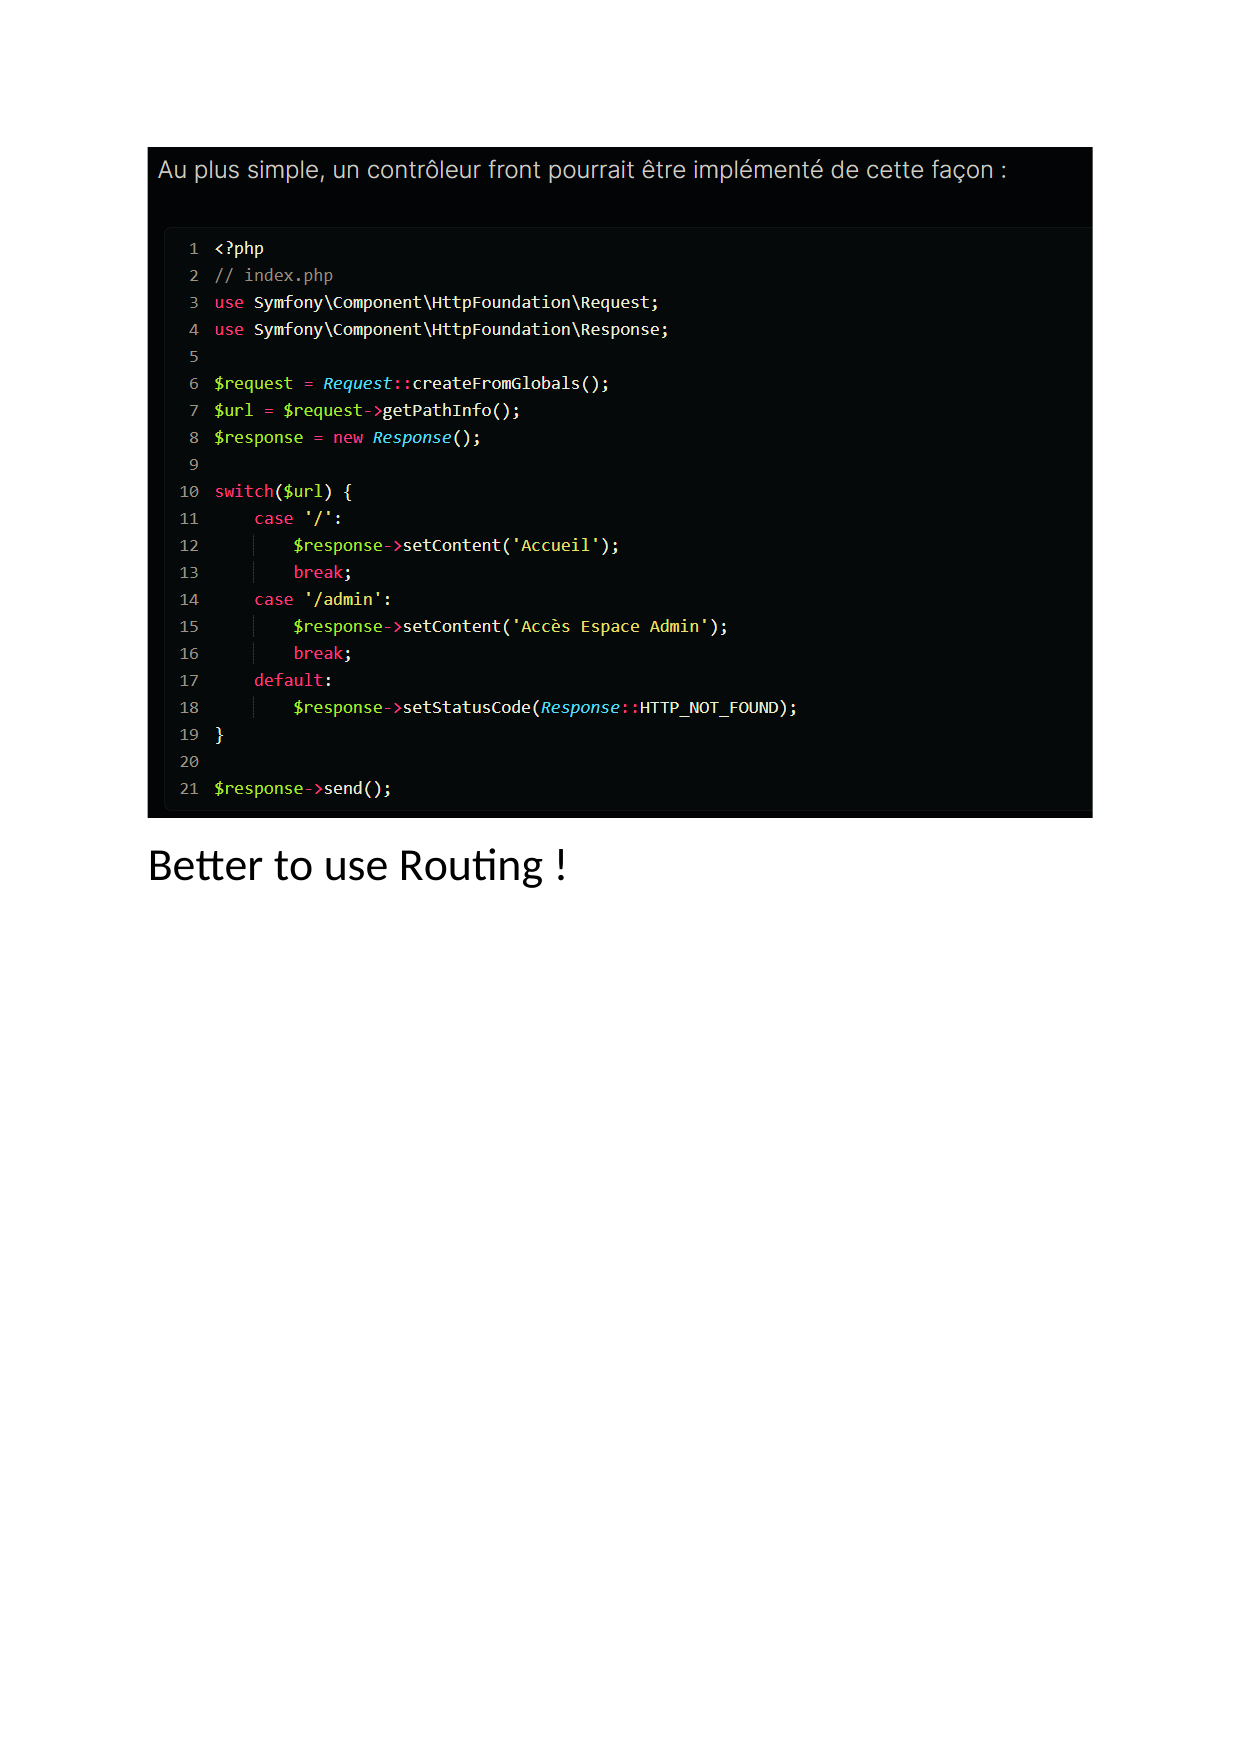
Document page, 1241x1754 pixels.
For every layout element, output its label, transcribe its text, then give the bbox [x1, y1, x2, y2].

text Better to use Routing ! [148, 836, 1093, 892]
picture [147, 147, 1093, 818]
